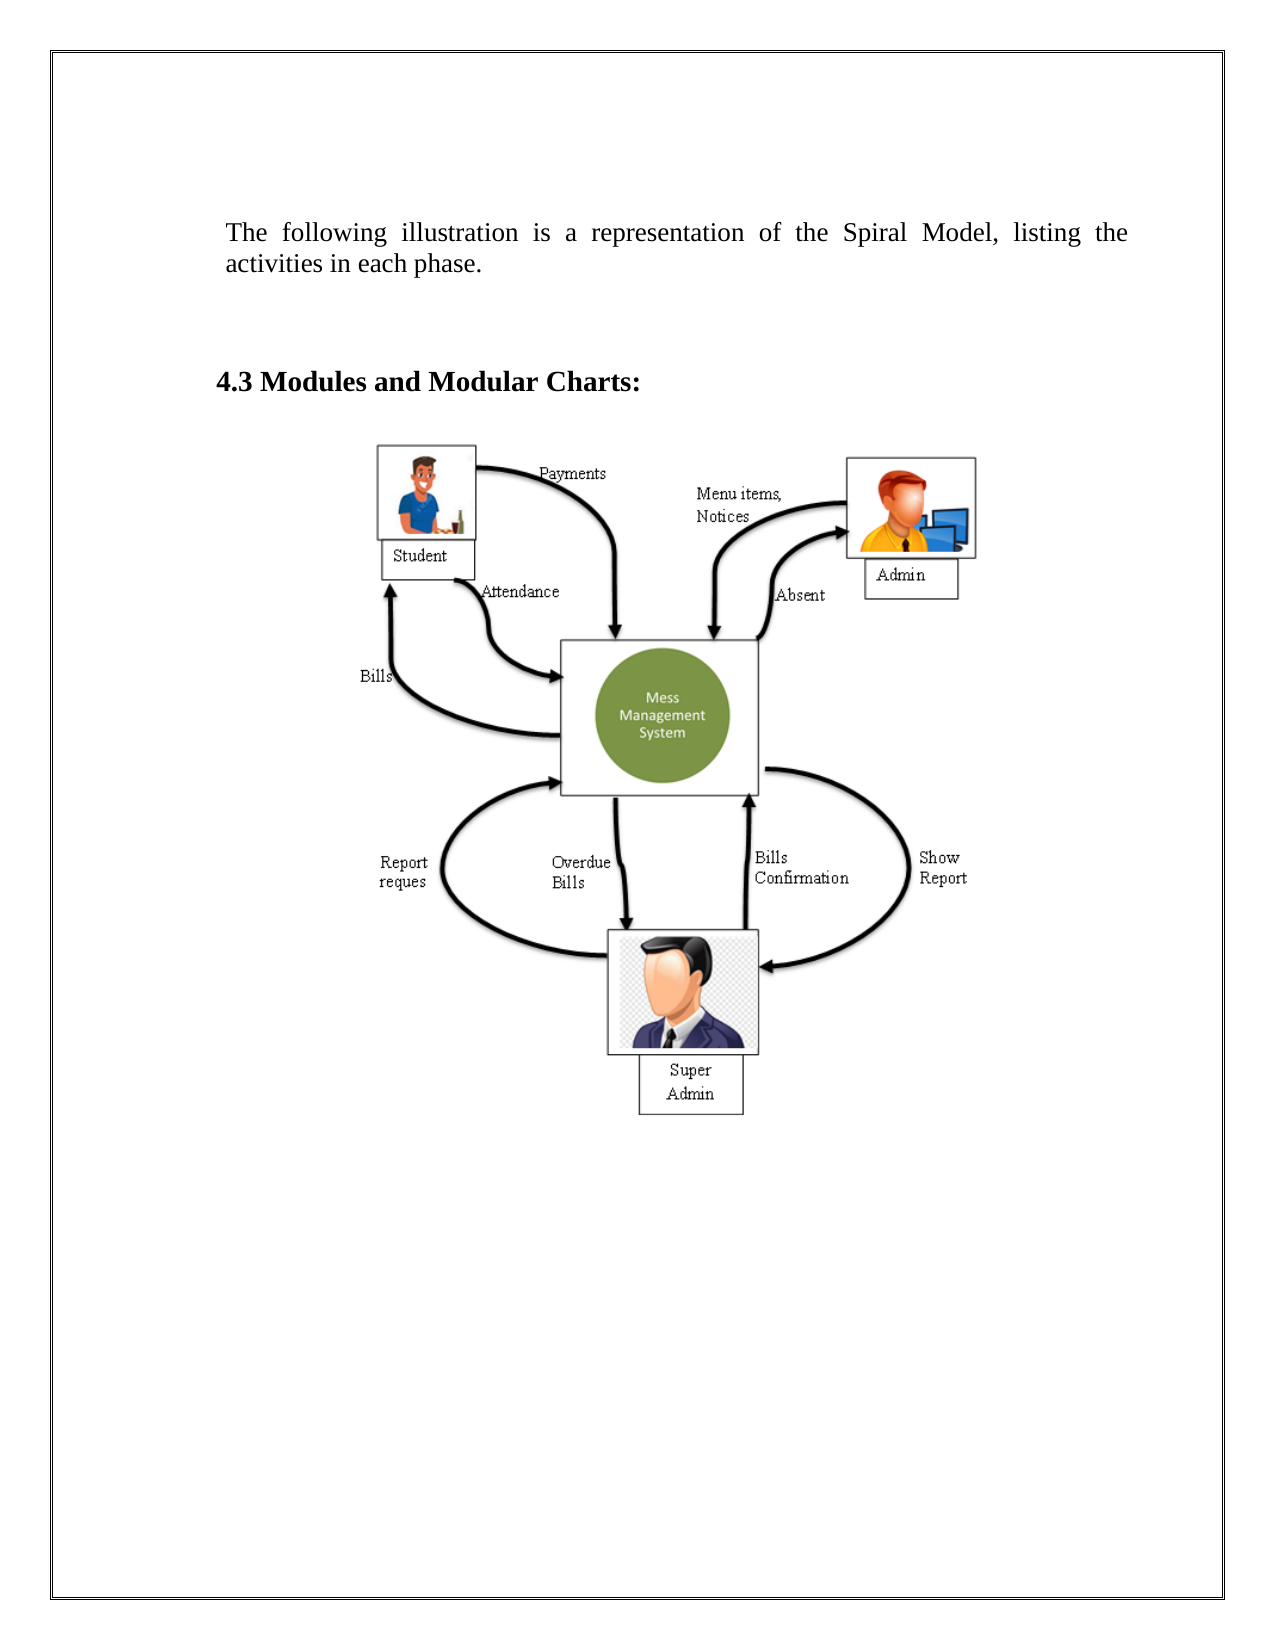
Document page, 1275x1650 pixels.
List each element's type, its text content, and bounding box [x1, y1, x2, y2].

text The following illustration is a representation of the Spiral Model, listing the activities in each phase. [225, 216, 1129, 278]
text 4.3 Modules and Modular Charts: [216, 364, 1134, 398]
picture [331, 435, 1023, 1127]
